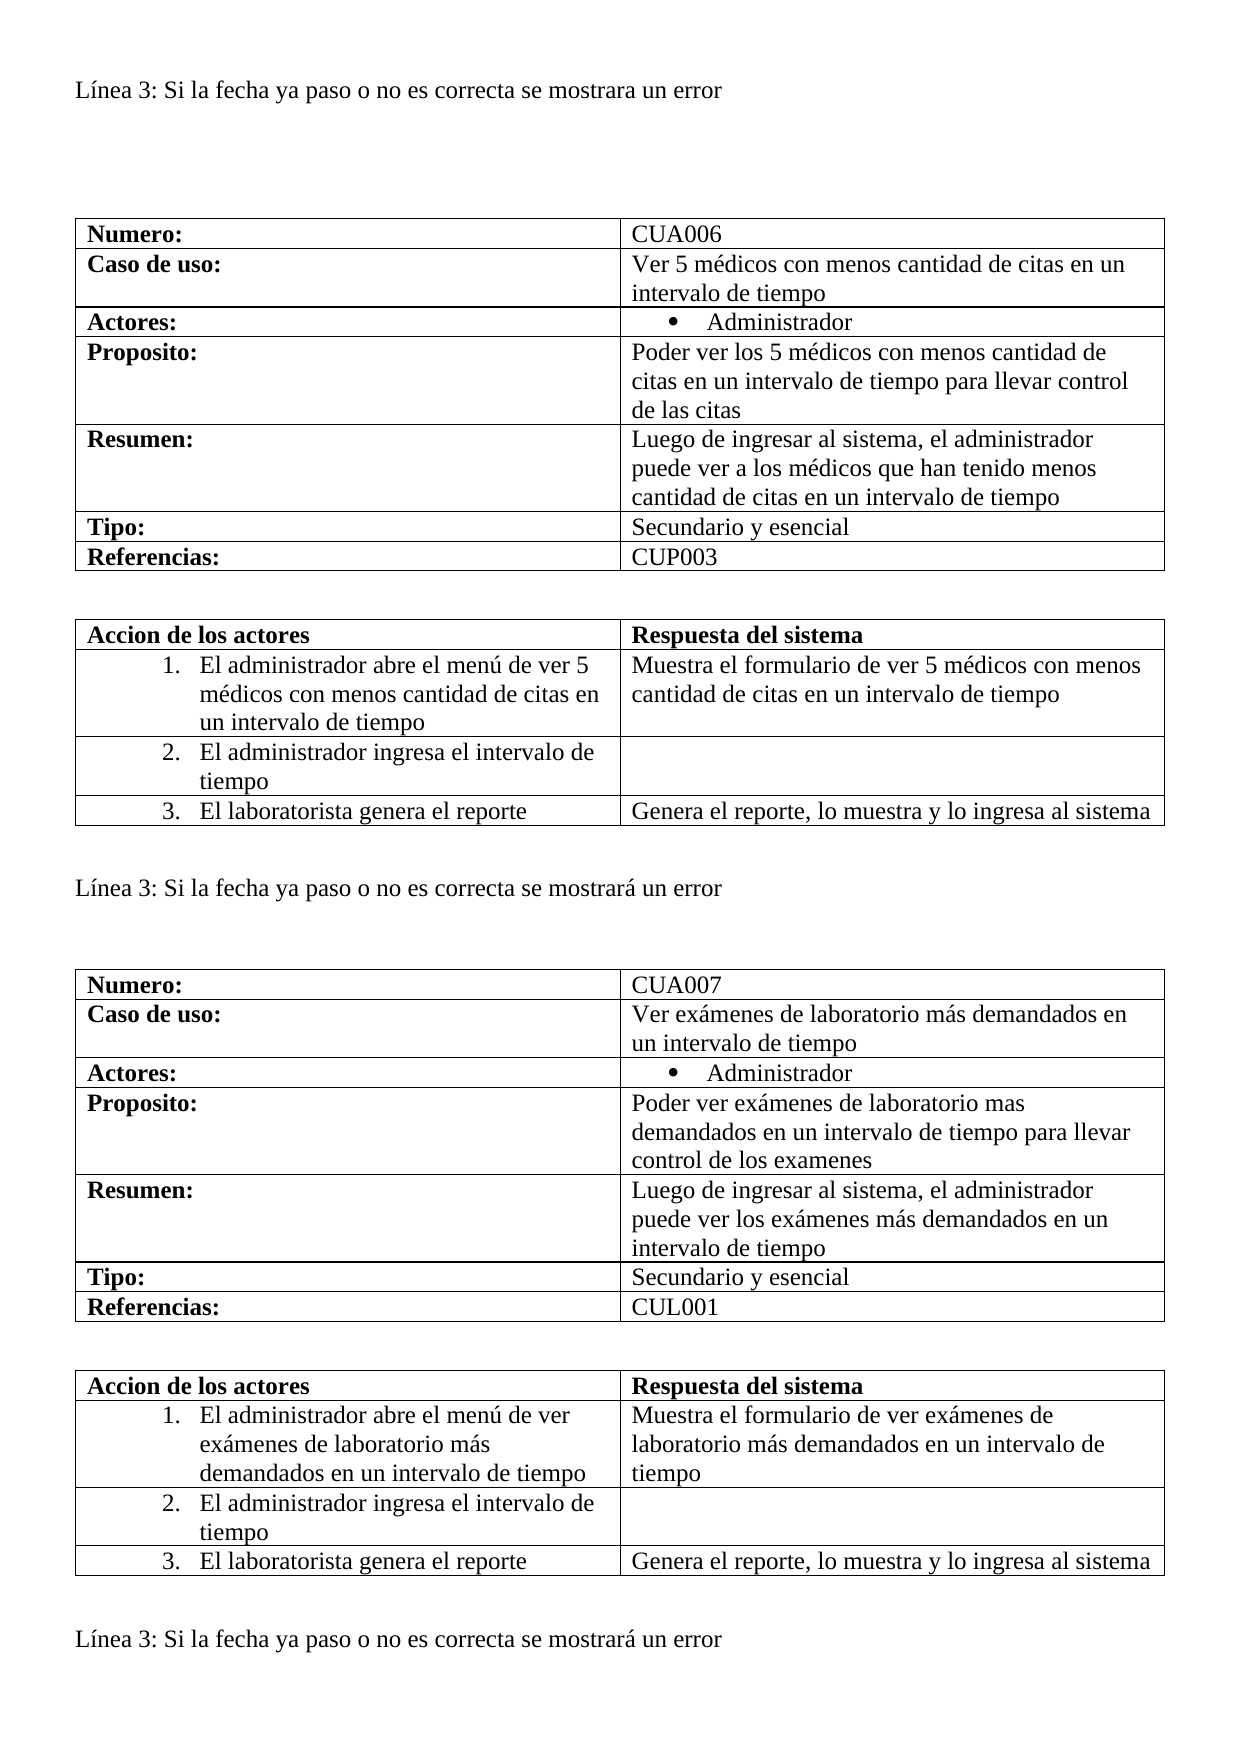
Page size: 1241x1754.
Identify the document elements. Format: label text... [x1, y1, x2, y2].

table_cell Genera el reporte, lo muestra y lo ingresa al sistema [621, 1546, 1164, 1575]
table_cell Caso de uso: [76, 1000, 620, 1057]
table_cell Genera el reporte, lo muestra y lo ingresa al sistema [621, 796, 1164, 824]
table_cell El administrador ingresa el intervalo de tiempo [76, 737, 620, 795]
table_cell CUP003 [621, 542, 1164, 570]
table_cell [621, 1488, 1164, 1545]
table_cell El laboratorista genera el reporte [76, 1546, 620, 1575]
table_cell Luego de ingresar al sistema, el administrador puede ver a los médicos que han tenido menos cantidad de citas en un intervalo de tiempo [621, 425, 1164, 511]
table_cell Secundario y esencial [621, 1263, 1164, 1291]
table_cell El laboratorista genera el reporte [76, 796, 620, 824]
table_cell Administrador [621, 1058, 1164, 1087]
table_cell Ver 5 médicos con menos cantidad de citas en un intervalo de tiempo [621, 249, 1164, 306]
table_cell Proposito: [76, 1088, 620, 1174]
table_header CUA006 [621, 219, 1164, 248]
table_cell El administrador abre el menú de ver 5 médicos con menos cantidad de citas en un intervalo de tiempo [76, 650, 620, 736]
table_header CUA007 [621, 970, 1164, 998]
table_cell Ver exámenes de laboratorio más demandados en un intervalo de tiempo [621, 1000, 1164, 1057]
text Línea 3: Si la fecha ya paso o no es correcta se mostrará un error [75, 873, 1165, 902]
table_header Numero: [76, 970, 620, 998]
table_cell Poder ver exámenes de laboratorio mas demandados en un intervalo de tiempo para llevar control de los examenes [621, 1088, 1164, 1174]
table_cell Proposito: [76, 337, 620, 423]
text Línea 3: Si la fecha ya paso o no es correcta se mostrará un error [75, 1624, 1165, 1653]
table_cell Tipo: [76, 1263, 620, 1291]
table_header Respuesta del sistema [621, 620, 1164, 649]
table_cell Caso de uso: [76, 249, 620, 306]
table_header Accion de los actores [76, 1371, 620, 1399]
table_cell Secundario y esencial [621, 512, 1164, 541]
table_cell Resumen: [76, 425, 620, 511]
table_cell El administrador ingresa el intervalo de tiempo [76, 1488, 620, 1545]
table_cell Referencias: [76, 542, 620, 570]
table_cell Actores: [76, 308, 620, 336]
table_header Accion de los actores [76, 620, 620, 649]
table_cell Actores: [76, 1058, 620, 1087]
table_cell [621, 737, 1164, 795]
table_cell Poder ver los 5 médicos con menos cantidad de citas en un intervalo de tiempo para llevar control de las citas [621, 337, 1164, 423]
table_cell Muestra el formulario de ver exámenes de laboratorio más demandados en un intervalo de tiempo [621, 1401, 1164, 1487]
table_cell Muestra el formulario de ver 5 médicos con menos cantidad de citas en un intervalo de tiempo [621, 650, 1164, 736]
text Línea 3: Si la fecha ya paso o no es correcta se mostrara un error [75, 75, 1165, 104]
table_cell Luego de ingresar al sistema, el administrador puede ver los exámenes más demandados en un intervalo de tiempo [621, 1175, 1164, 1261]
table_header Numero: [76, 219, 620, 248]
table_cell Resumen: [76, 1175, 620, 1261]
table_cell CUL001 [621, 1292, 1164, 1321]
table_cell Tipo: [76, 512, 620, 541]
table_header Respuesta del sistema [621, 1371, 1164, 1399]
table_cell El administrador abre el menú de ver exámenes de laboratorio más demandados en un intervalo de tiempo [76, 1401, 620, 1487]
table_cell Administrador [621, 308, 1164, 336]
table_cell Referencias: [76, 1292, 620, 1321]
